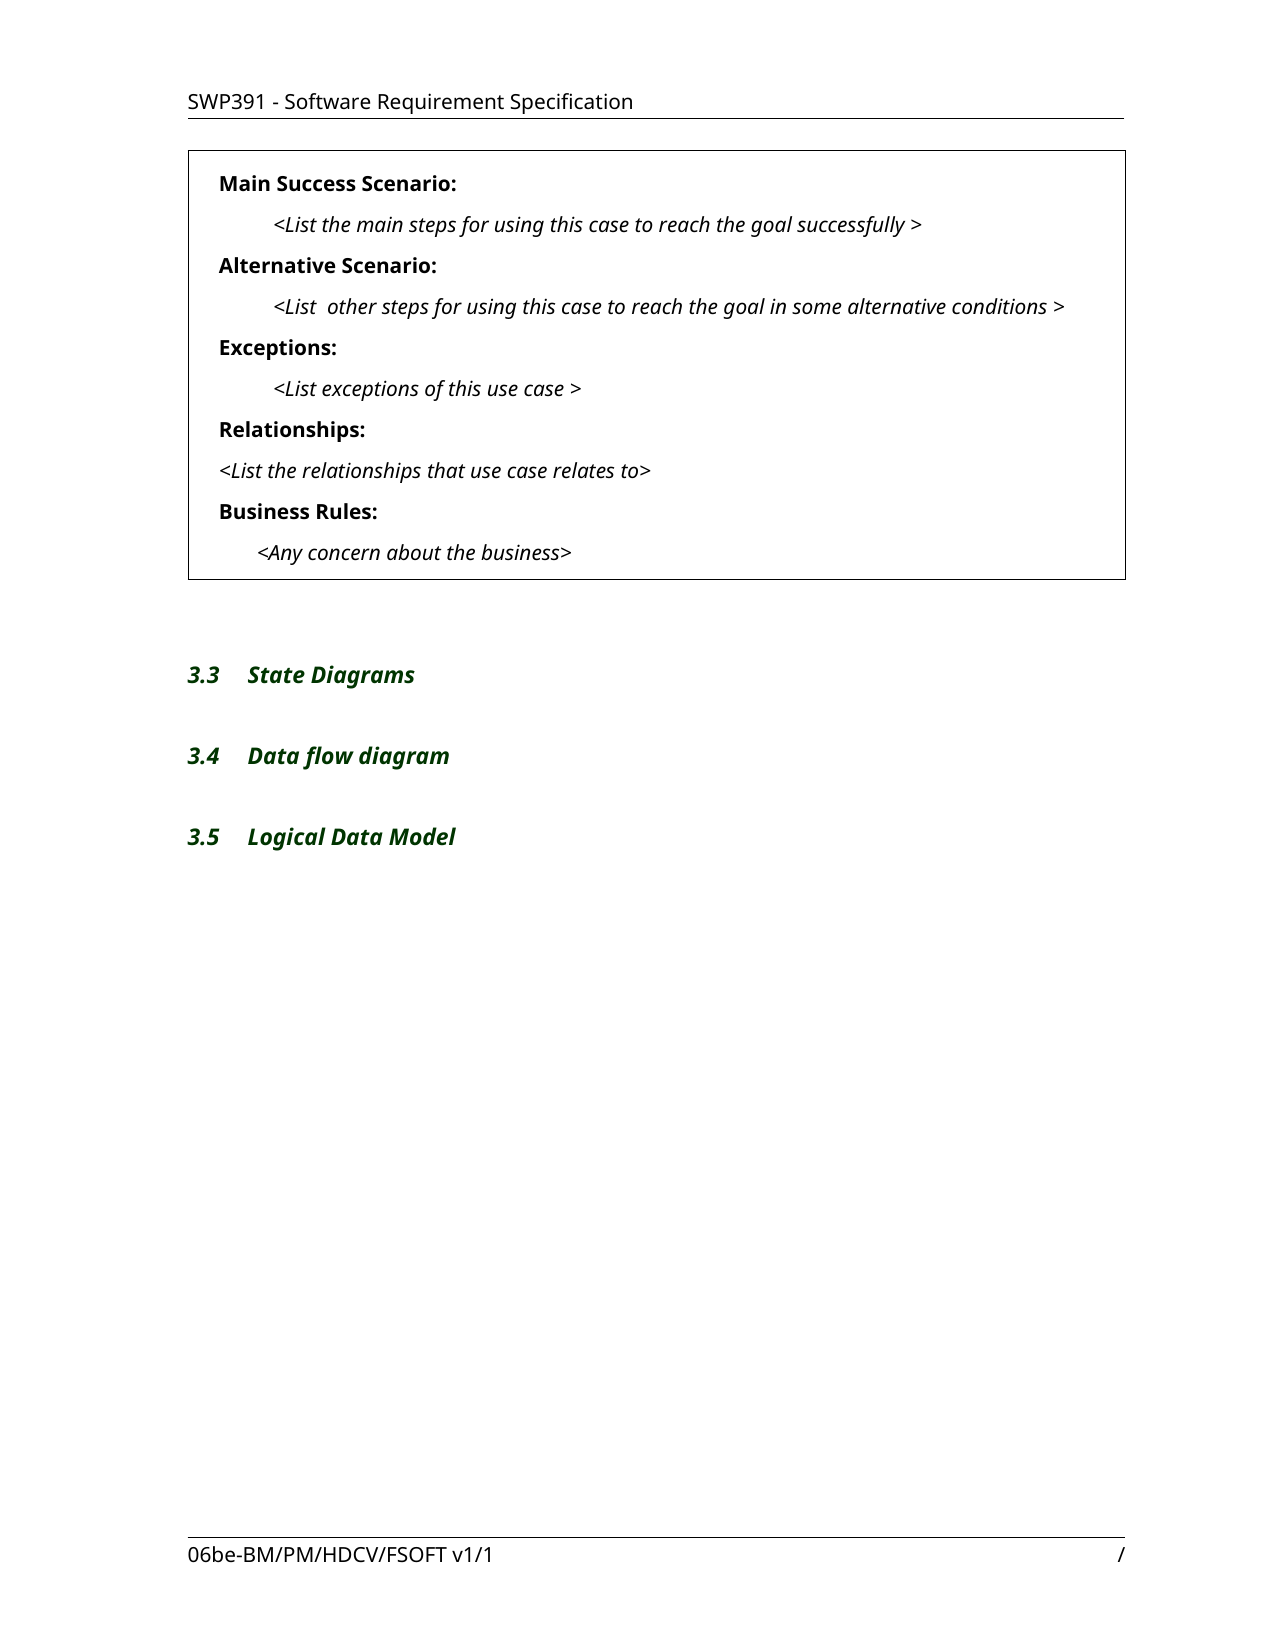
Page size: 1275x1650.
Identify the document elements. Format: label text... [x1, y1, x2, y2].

subtitle Logical Data Model [187, 821, 1125, 852]
subtitle State Diagrams [187, 658, 1125, 690]
subtitle Data flow diagram [187, 740, 1125, 771]
